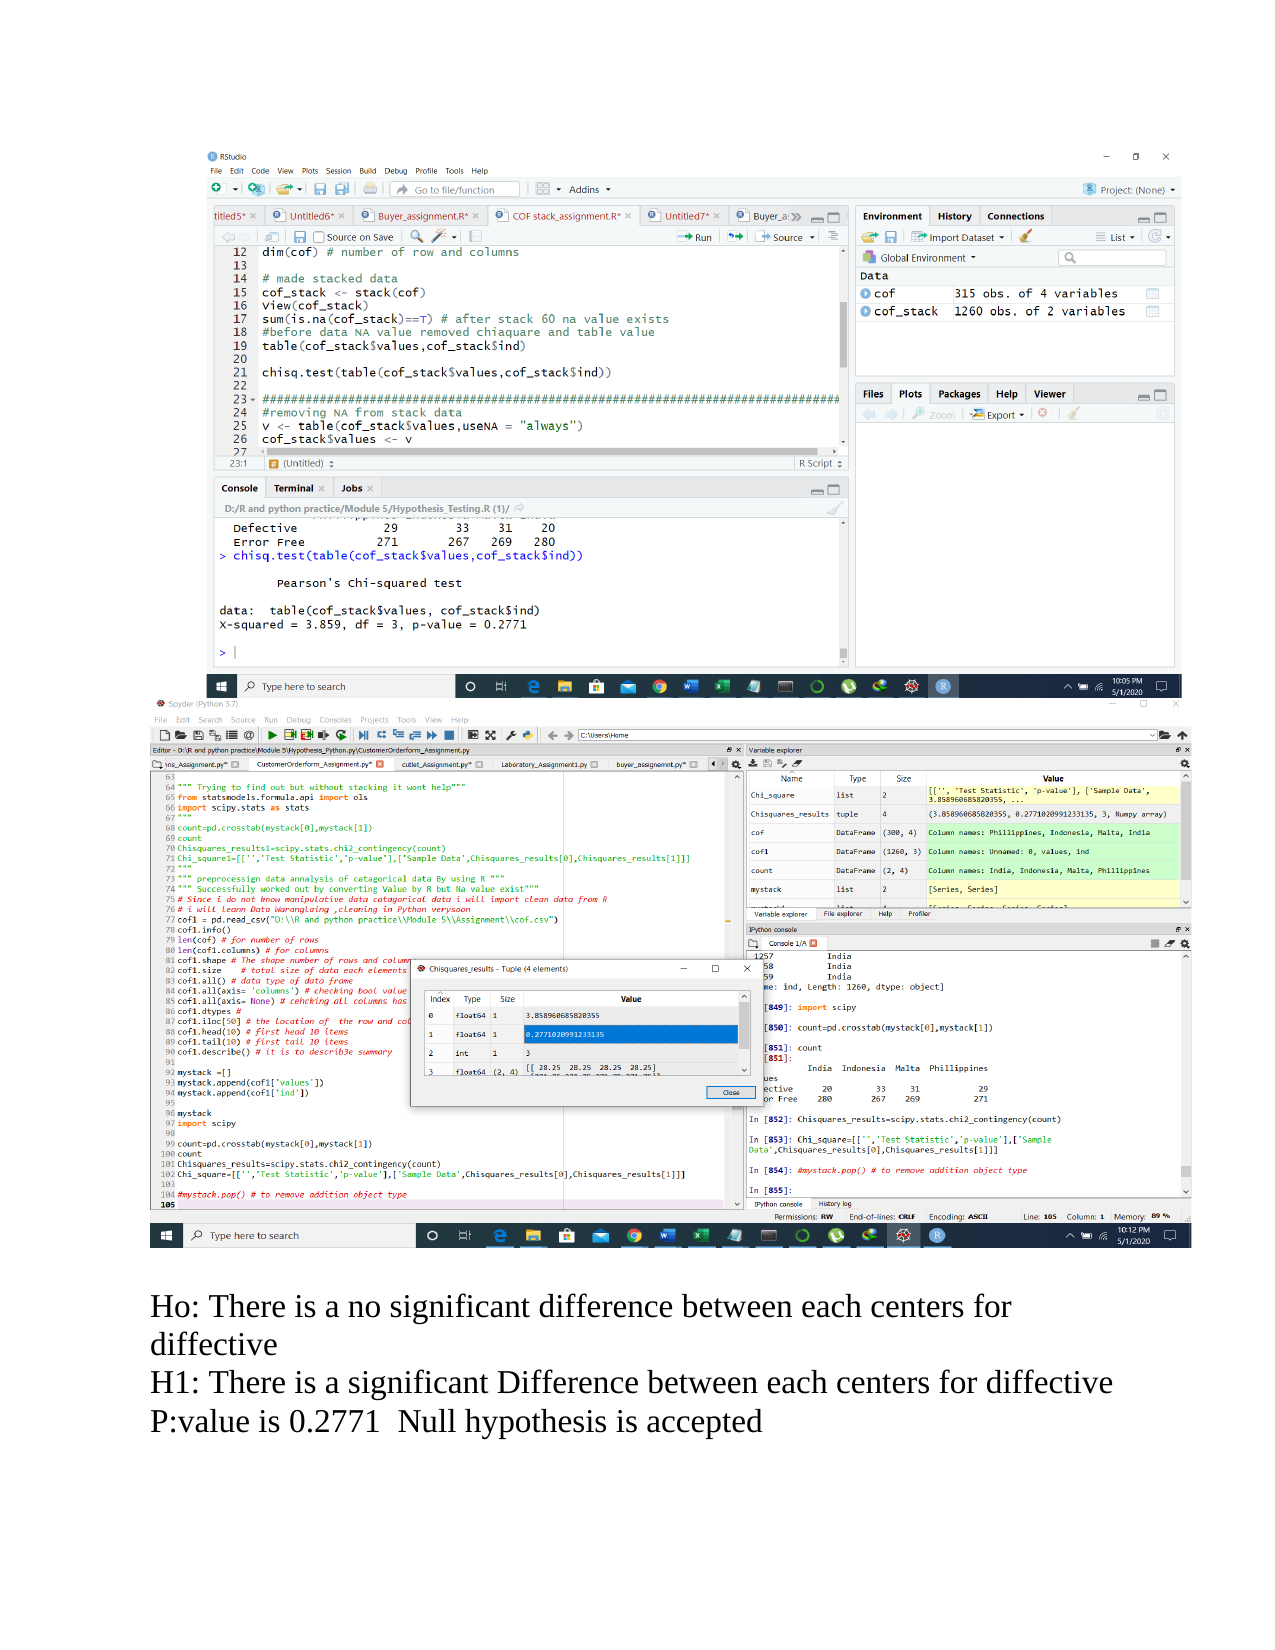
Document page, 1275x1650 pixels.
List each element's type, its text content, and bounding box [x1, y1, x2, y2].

text H1: There is a significant Difference between each centers for diffective [150, 1362, 1125, 1401]
text P:value is 0.2771 Null hypothesis is accepted [150, 1401, 1125, 1439]
picture [150, 150, 1192, 1248]
text Ho: There is a no significant difference between each centers for diffective [150, 1286, 1125, 1362]
